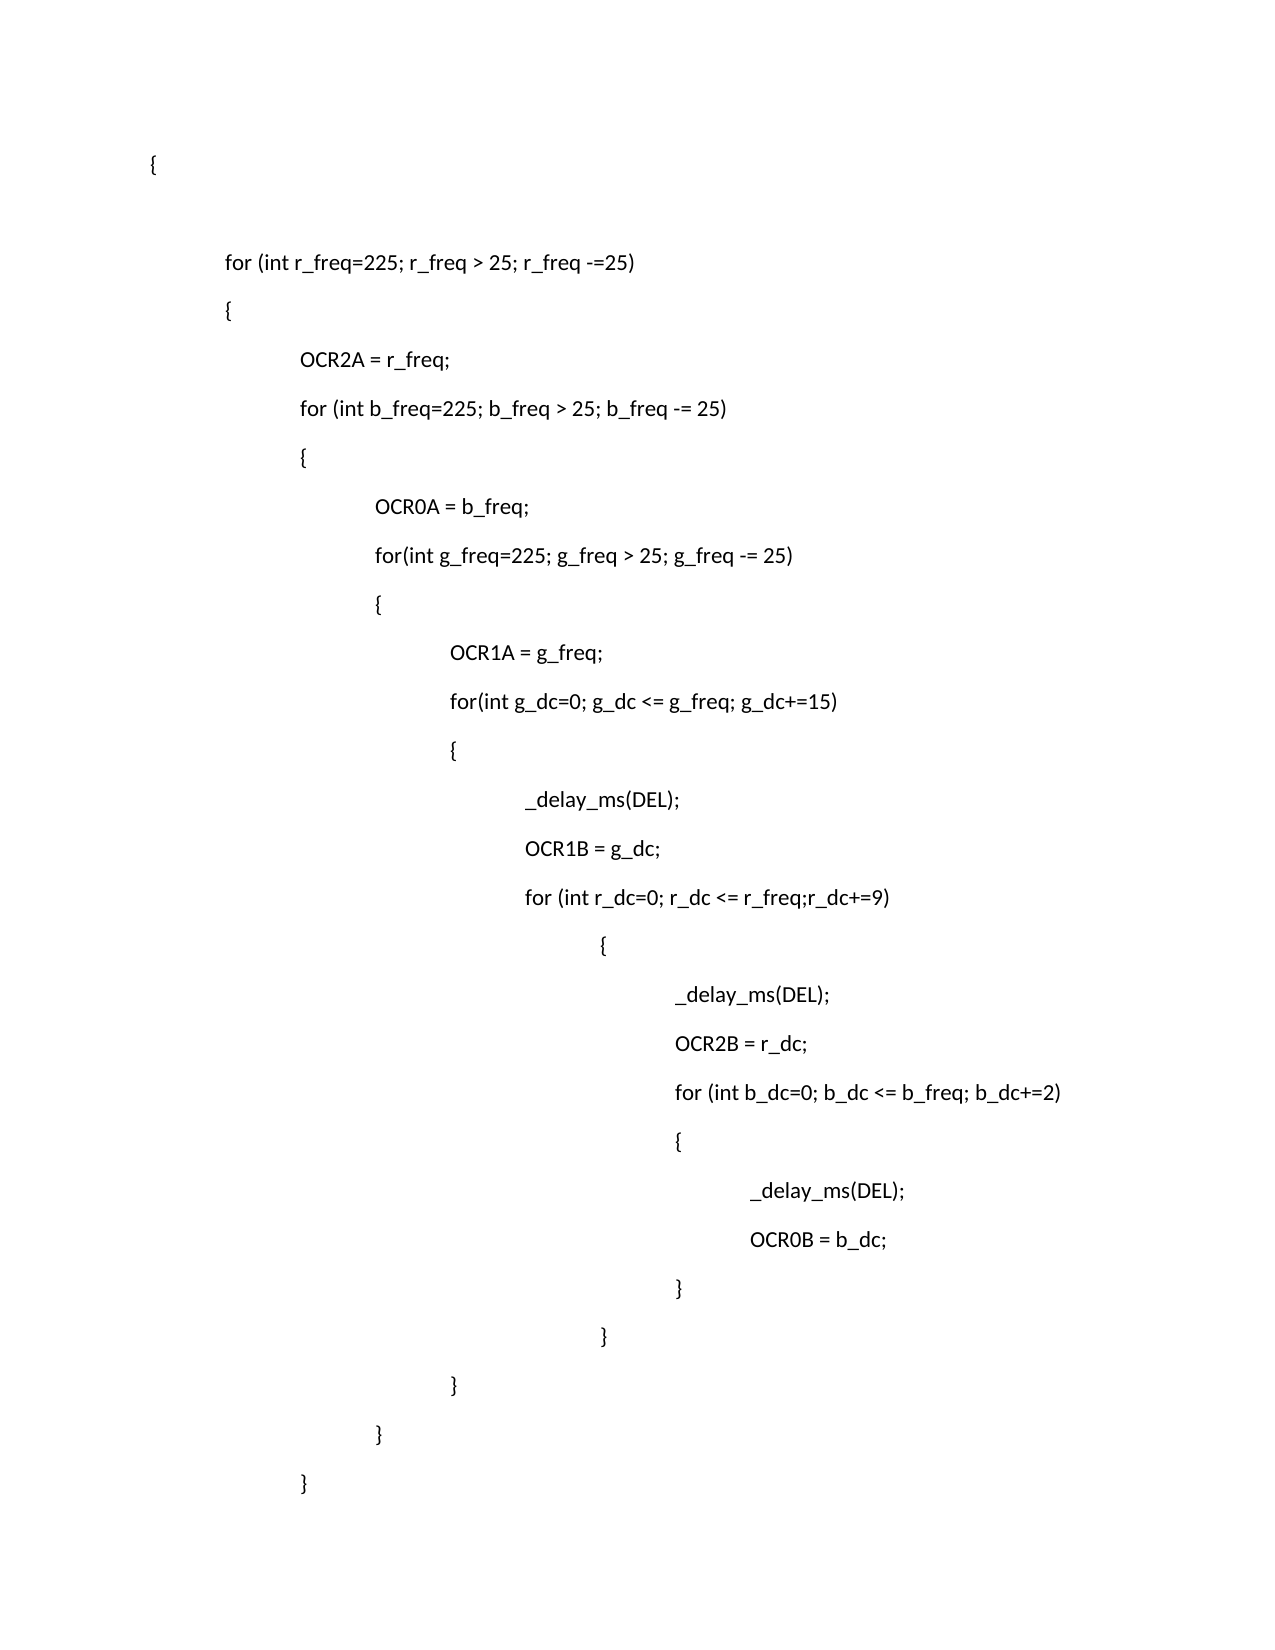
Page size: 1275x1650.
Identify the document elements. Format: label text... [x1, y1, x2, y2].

text for(int g_dc=0; g_dc <= g_freq; g_dc+=15) [150, 687, 1125, 715]
text } [150, 1274, 1125, 1302]
text } [150, 1420, 1125, 1448]
text { [150, 443, 1125, 471]
text OCR1A = g_freq; [150, 638, 1125, 667]
text { [150, 297, 1125, 324]
text OCR0B = b_dc; [150, 1225, 1125, 1253]
text { [150, 932, 1125, 960]
text for (int b_freq=225; b_freq > 25; b_freq -= 25) [150, 394, 1125, 422]
text { [150, 590, 1125, 618]
text { [150, 736, 1125, 764]
text { [150, 150, 1125, 178]
text } [150, 1371, 1125, 1399]
text for (int r_dc=0; r_dc <= r_freq;r_dc+=9) [150, 883, 1125, 911]
text } [150, 1469, 1125, 1497]
text _delay_ms(DEL); [150, 1176, 1125, 1204]
text OCR1B = g_dc; [150, 834, 1125, 862]
text for (int r_freq=225; r_freq > 25; r_freq -=25) [150, 248, 1125, 276]
text _delay_ms(DEL); [150, 785, 1125, 813]
text } [150, 1322, 1125, 1351]
text _delay_ms(DEL); [150, 981, 1125, 1008]
text OCR0A = b_freq; [150, 492, 1125, 520]
text { [150, 1127, 1125, 1155]
text OCR2B = r_dc; [150, 1029, 1125, 1057]
text for (int b_dc=0; b_dc <= b_freq; b_dc+=2) [150, 1078, 1125, 1106]
text for(int g_freq=225; g_freq > 25; g_freq -= 25) [150, 541, 1125, 569]
text OCR2A = r_freq; [150, 345, 1125, 373]
